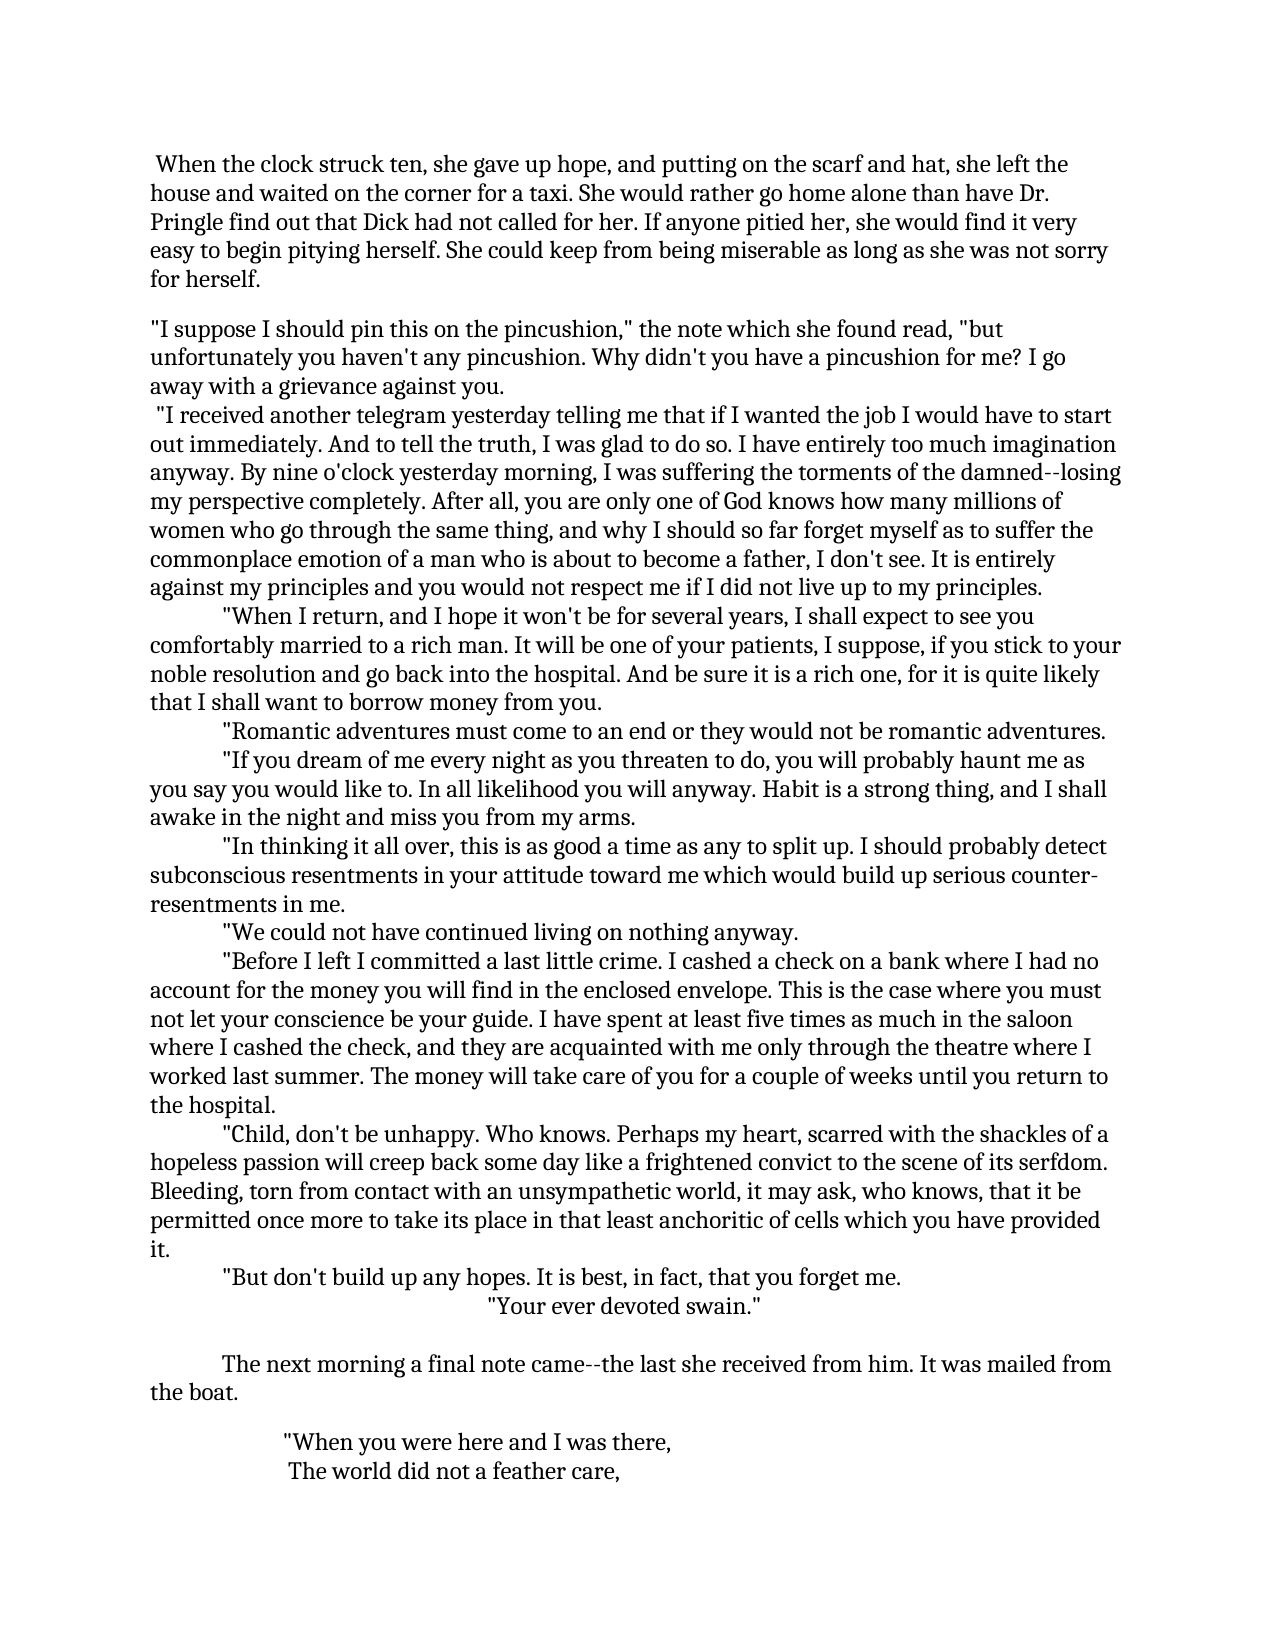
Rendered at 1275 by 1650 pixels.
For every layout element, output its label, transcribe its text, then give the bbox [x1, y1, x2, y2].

text "I suppose I should pin this on the pincushion," the note which she found read, "but unfortunately you haven't any pincushion. Why didn't you have a pincushion for me? I go away with a grievance against you. "I received another telegram yesterday telling me that if I wanted the job I would have to start out immediately. And to tell the truth, I was glad to do so. I have entirely too much imagination anyway. By nine o'clock yesterday morning, I was suffering the torments of the damned--losing my perspective completely. After all, you are only one of God knows how many millions of women who go through the same thing, and why I should so far forget myself as to suffer the commonplace emotion of a man who is about to become a father, I don't see. It is entirely against my principles and you would not respect me if I did not live up to my principles. "When I return, and I hope it won't be for several years, I shall expect to see you comfortably married to a rich man. It will be one of your patients, I suppose, if you stick to your noble resolution and go back into the hospital. And be sure it is a rich one, for it is quite likely that I shall want to borrow money from you. "Romantic adventures must come to an end or they would not be romantic adventures. "If you dream of me every night as you threaten to do, you will probably haunt me as you say you would like to. In all likelihood you will anyway. Habit is a strong thing, and I shall awake in the night and miss you from my arms. "In thinking it all over, this is as good a time as any to split up. I should probably detect subconscious resentments in your attitude toward me which would build up serious counter-resentments in me. "We could not have continued living on nothing anyway. "Before I left I committed a last little crime. I cashed a check on a bank where I had no account for the money you will find in the enclosed envelope. This is the case where you must not let your conscience be your guide. I have spent at least five times as much in the saloon where I cashed the check, and they are acquainted with me only through the theatre where I worked last summer. The money will take care of you for a couple of weeks until you return to the hospital. "Child, don't be unhappy. Who knows. Perhaps my heart, scarred with the shackles of a hopeless passion will creep back some day like a frightened convict to the scene of its serfdom. Bleeding, torn from contact with an unsympathetic world, it may ask, who knows, that it be permitted once more to take its place in that least anchoritic of cells which you have provided it. "But don't build up any hopes. It is best, in fact, that you forget me. "Your ever devoted swain." The next morning a final note came--the last she received from him. It was mailed from the boat. [150, 314, 1125, 1407]
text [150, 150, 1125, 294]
text "When you were here and I was there, The world did not a feather care, Now you are there and I am here, The world is just as cavalier. [150, 1428, 1125, 1485]
